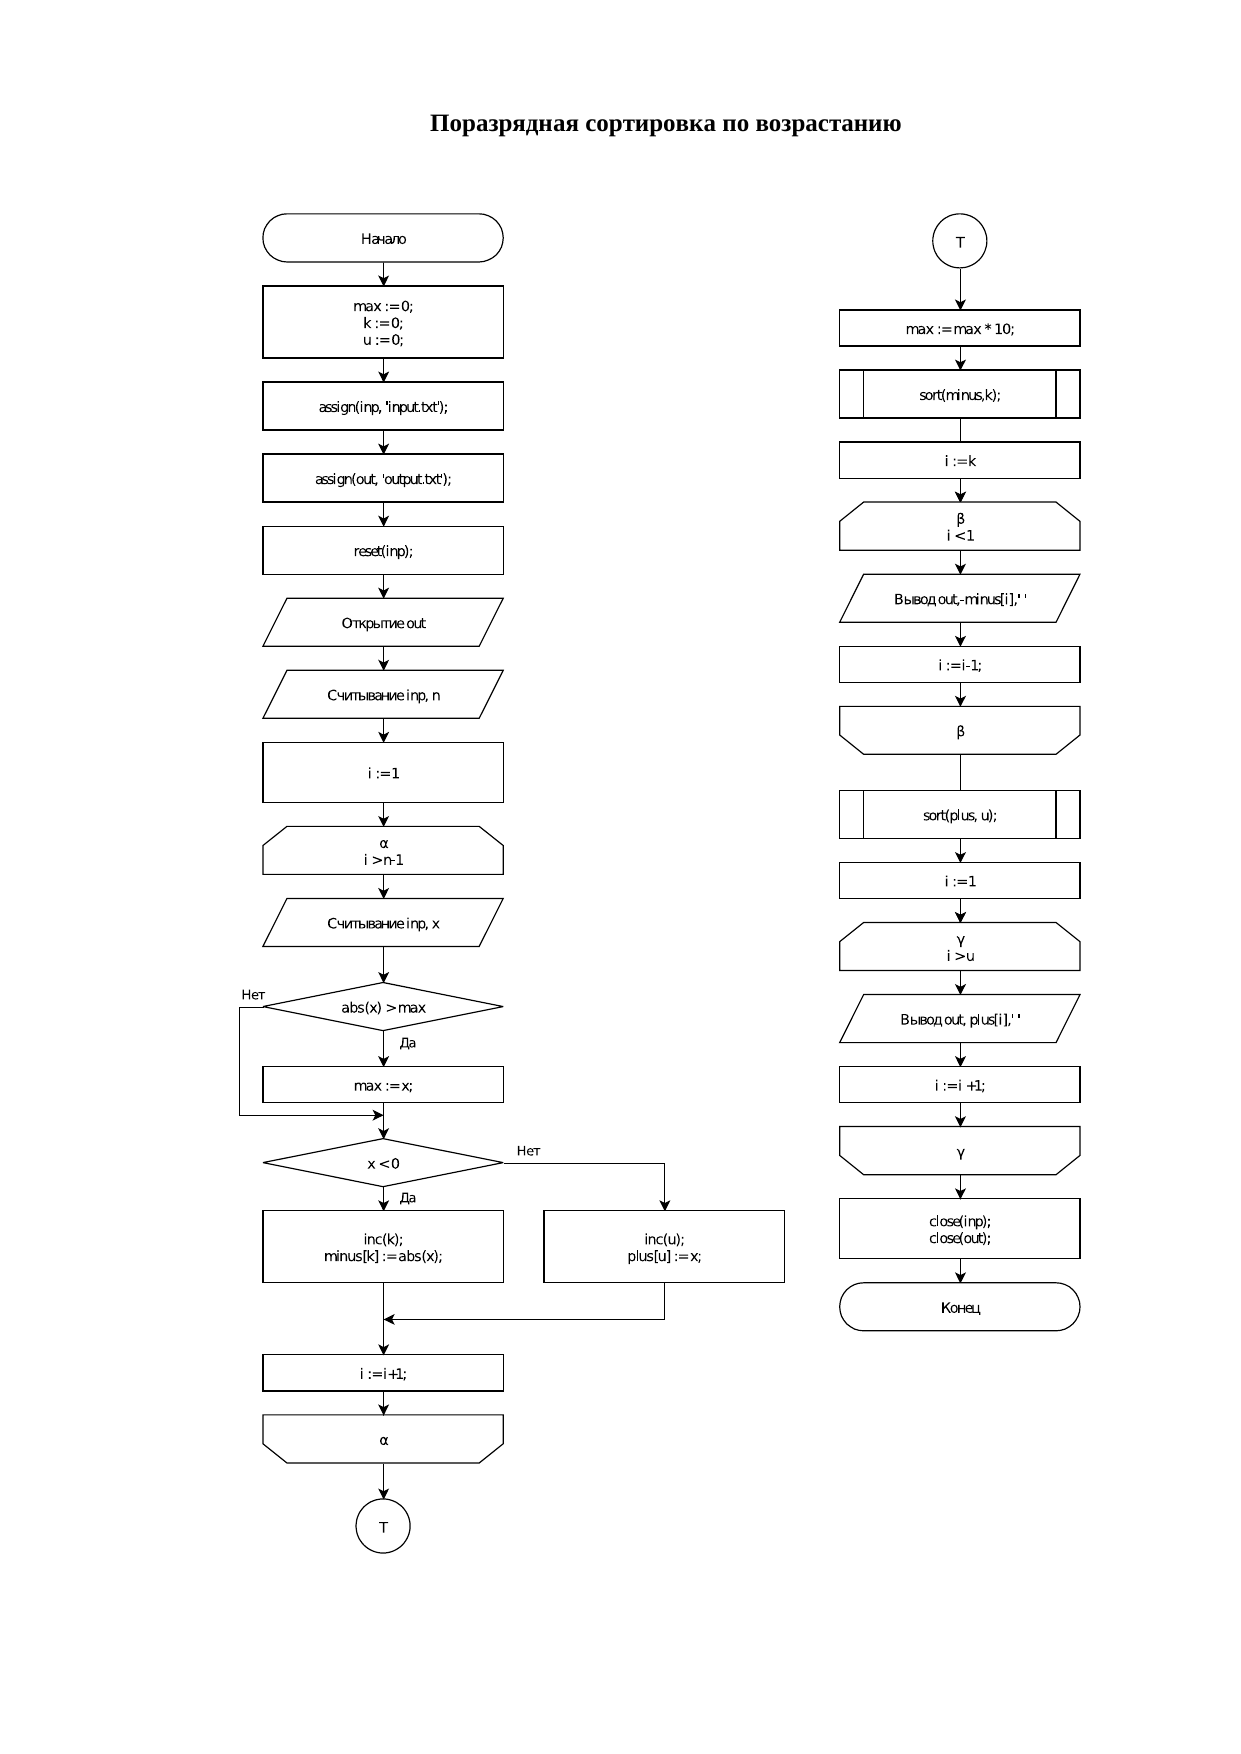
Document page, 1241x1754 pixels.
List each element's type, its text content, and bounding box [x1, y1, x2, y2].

text Поразрядная сортировка по возрастанию [167, 108, 1165, 137]
